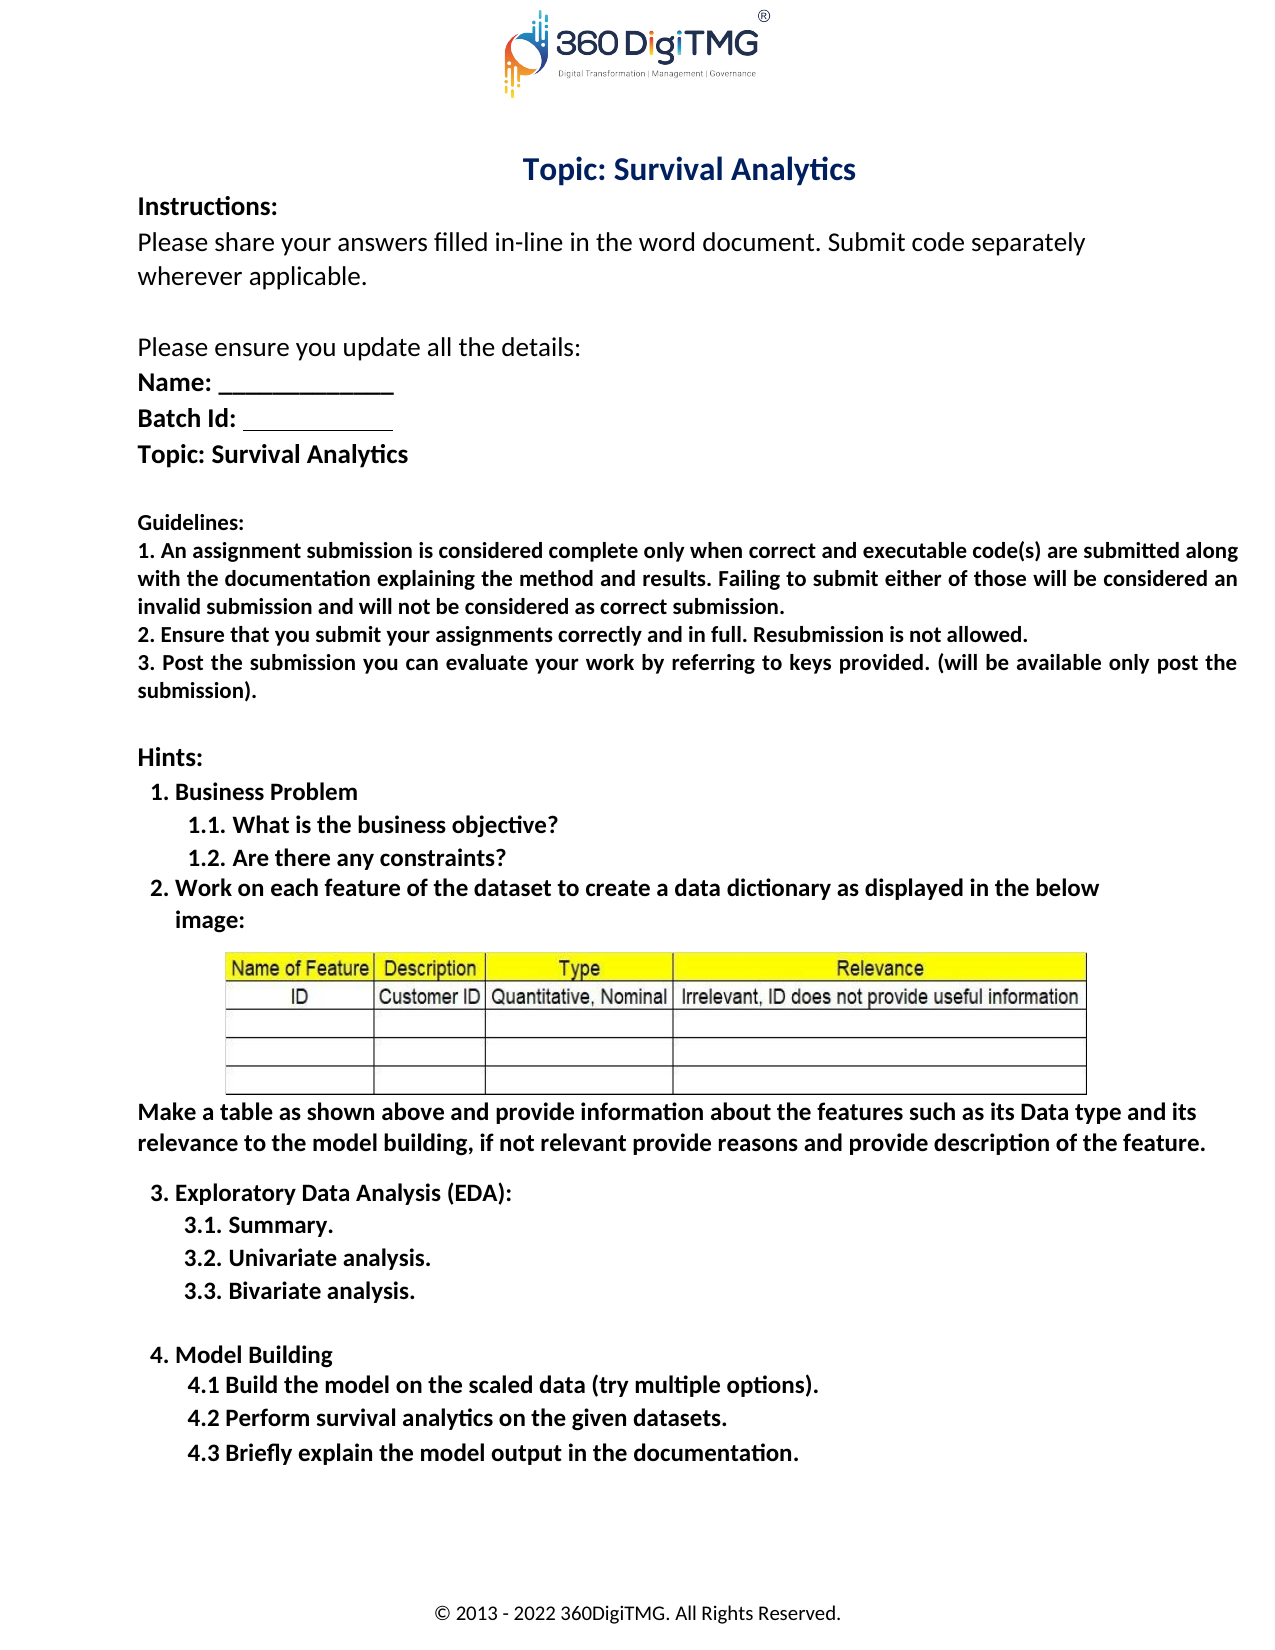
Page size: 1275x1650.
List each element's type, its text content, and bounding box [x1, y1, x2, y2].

list What is the business objective? [187, 809, 1239, 839]
text 4.3 Briefly explain the model output in the documentation. [187, 1438, 1107, 1468]
text Topic: Survival Analytics [137, 437, 1174, 470]
text 3. Post the submission you can evaluate your work by referring to keys provided. (will be available only post the submission). [137, 648, 1239, 704]
text 4.2 Perform survival analytics on the given datasets. [187, 1402, 1107, 1433]
subtitle Topic: Survival Analytics [466, 148, 913, 189]
text Please share your answers filled in-line in the word document. Submit code separately wherever applicable. [137, 225, 1174, 292]
list Are there any constraints? [187, 842, 1239, 872]
text 1. An assignment submission is considered complete only when correct and executable code(s) are submitted along with the documentation explaining the method and results. Failing to submit either of those will be considered an invalid submission and will not be considered as correct submission. [137, 536, 1239, 621]
text Name: _____________ [137, 366, 1174, 399]
text Instructions: [137, 189, 1174, 222]
picture [500, 5, 774, 103]
list Univariate analysis. [184, 1242, 1239, 1273]
text 4.1 Build the model on the scaled data (try multiple options). [187, 1369, 1239, 1400]
list Business Problem [150, 776, 1239, 807]
list Exploratory Data Analysis (EDA): [150, 1177, 1239, 1207]
text 2. Ensure that you submit your assignments correctly and in full. Resubmission is not allowed. [137, 621, 1239, 648]
text Batch Id: [137, 401, 1174, 434]
picture [225, 952, 1087, 1095]
list Summary. [184, 1209, 1239, 1240]
text Hints: [137, 740, 1174, 773]
text Guidelines: [137, 508, 1239, 536]
list Bivariate analysis. [184, 1275, 1239, 1306]
list Work on each feature of the dataset to create a data dictionary as displayed in the below image: [150, 873, 1100, 935]
list Model Building [150, 1339, 1239, 1369]
text Please ensure you update all the details: [137, 330, 1174, 363]
